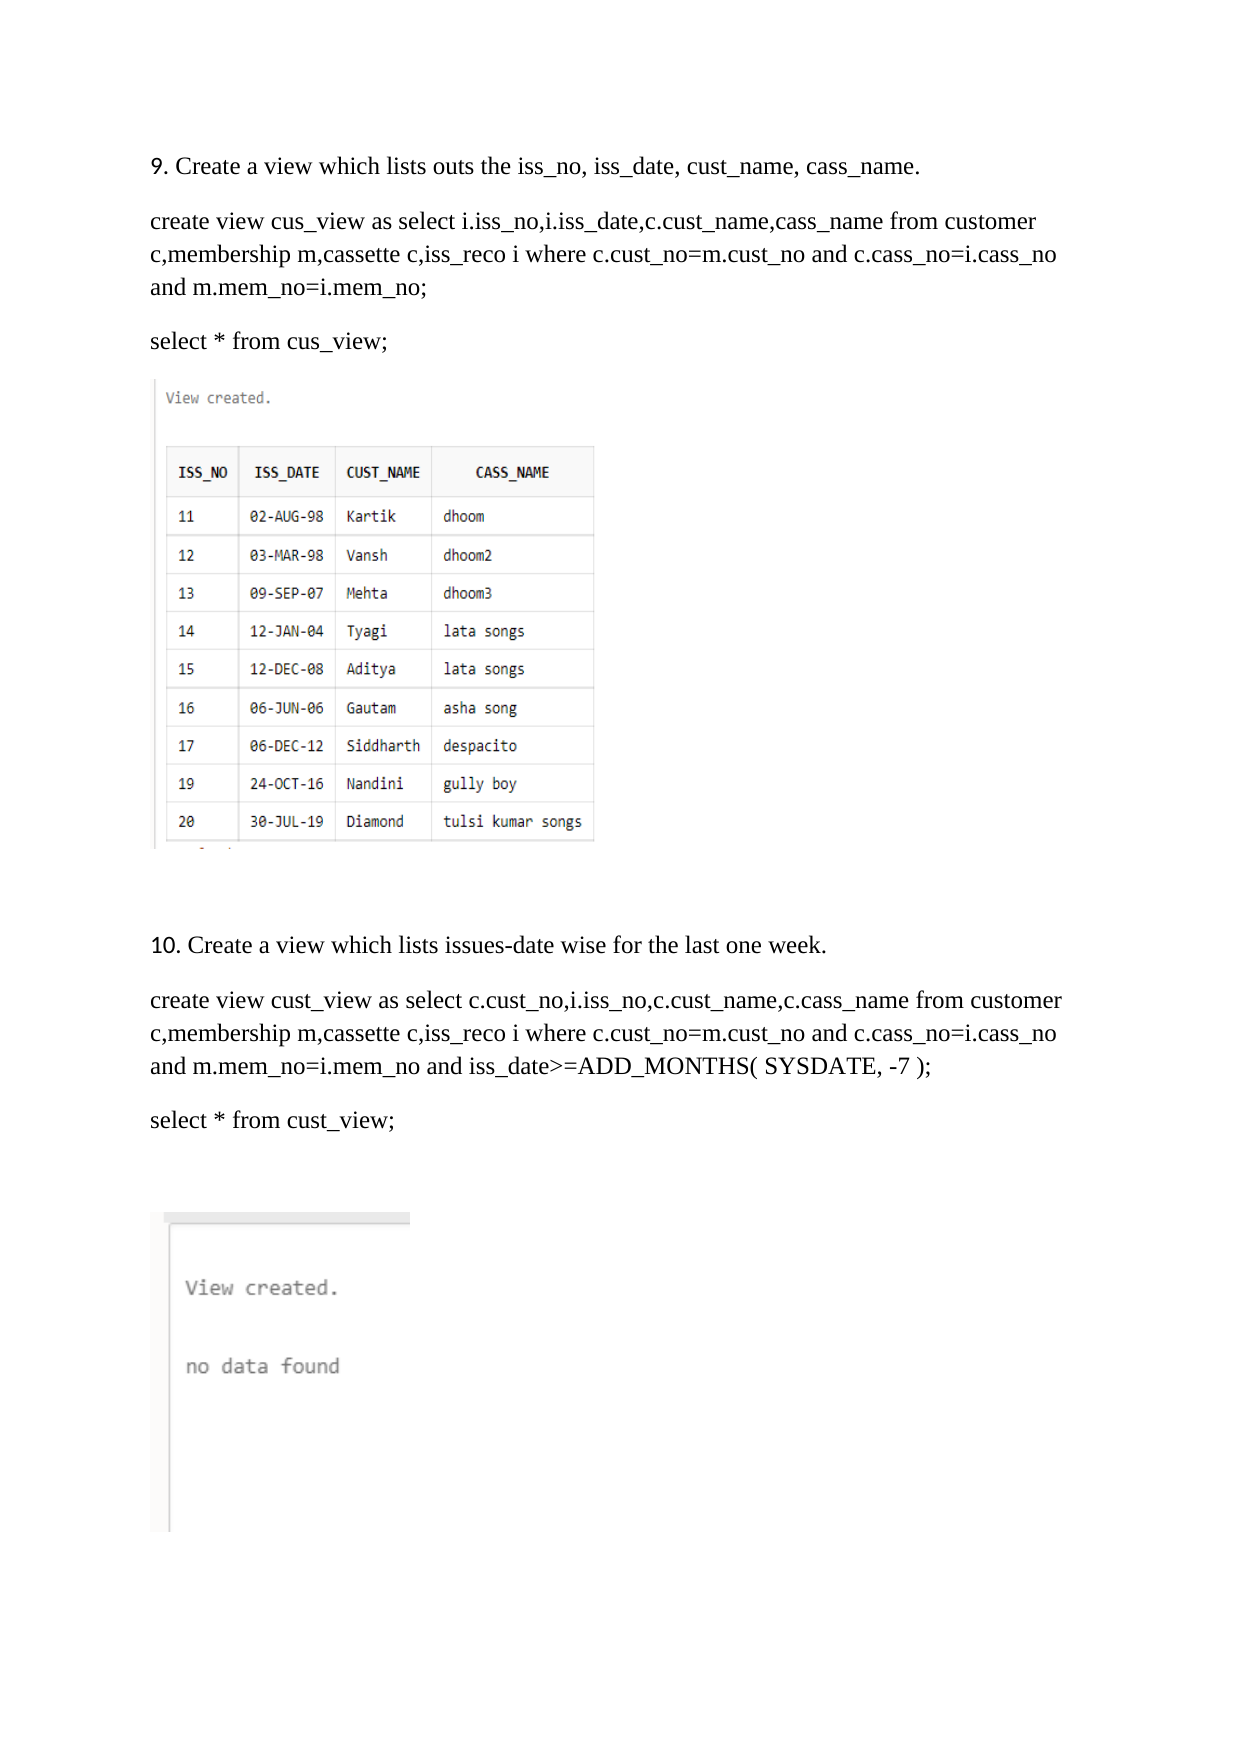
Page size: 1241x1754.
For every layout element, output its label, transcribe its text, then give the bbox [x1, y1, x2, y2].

picture [150, 379, 604, 849]
text 10. Create a view which lists issues-date wise for the last one week. [150, 929, 1090, 960]
text create view cust_view as select c.cust_no,i.iss_no,c.cust_name,c.cass_name from customer c,membership m,cassette c,iss_reco i where c.cust_no=m.cust_no and c.cass_no=i.cass_no and m.mem_no=i.mem_no and iss_date>=ADD_MONTHS( SYSDATE, -7 ); [150, 985, 1090, 1080]
text 9. Create a view which lists outs the iss_no, iss_date, cust_name, cass_name. [150, 150, 1090, 181]
picture [150, 1212, 410, 1532]
text select * from cust_view; [150, 1105, 1090, 1134]
text create view cus_view as select i.iss_no,i.iss_date,c.cust_name,cass_name from customer c,membership m,cassette c,iss_reco i where c.cust_no=m.cust_no and c.cass_no=i.cass_no and m.mem_no=i.mem_no; [150, 206, 1090, 301]
text select * from cus_view; [150, 326, 1090, 354]
